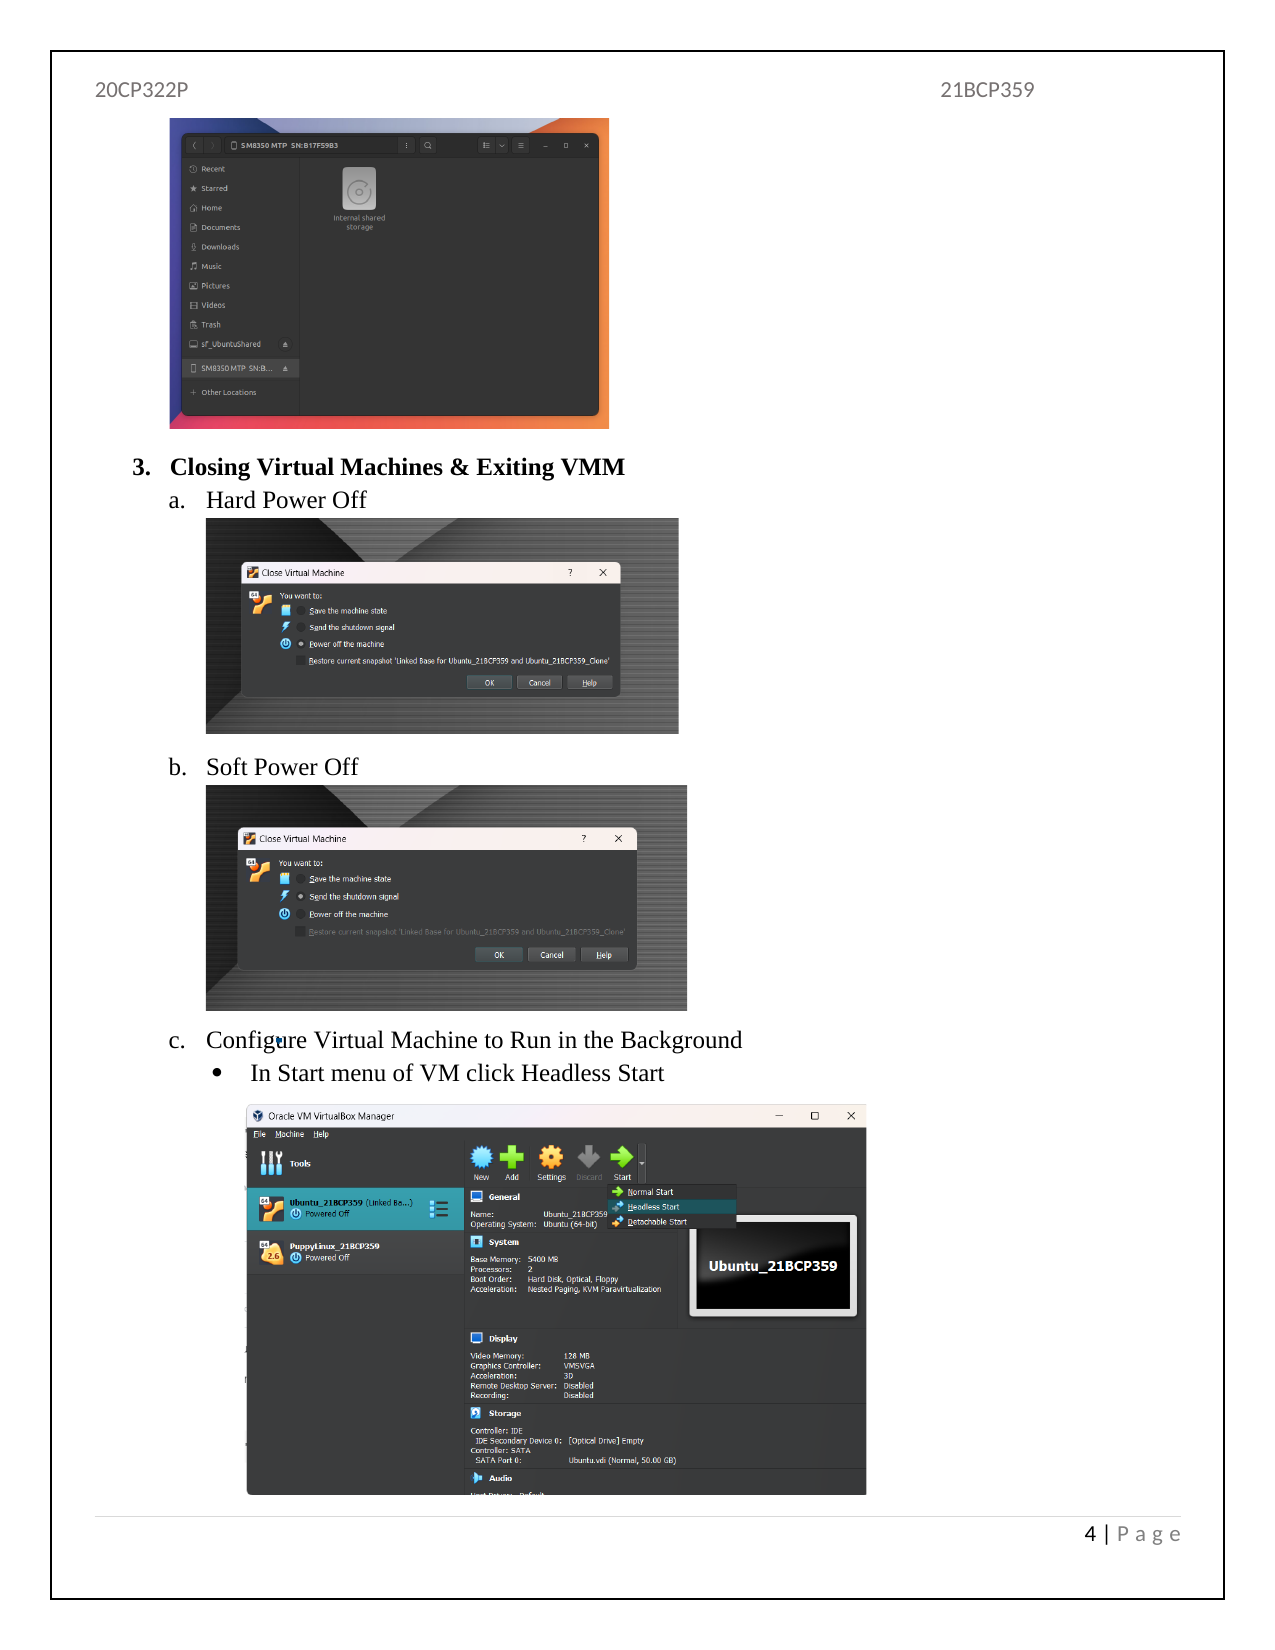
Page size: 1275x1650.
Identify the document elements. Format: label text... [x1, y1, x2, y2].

list Closing Virtual Machines & Exiting VMM [132, 452, 1181, 481]
picture [169, 118, 610, 429]
picture [205, 518, 679, 734]
list In Start menu of VM click Headless Start [213, 1058, 1181, 1087]
list Hard Power Off [168, 485, 1181, 514]
picture [244, 1104, 867, 1495]
picture [205, 785, 688, 1011]
list Soft Power Off [168, 752, 1181, 781]
list Configure Virtual Machine to Run in the Background [168, 1026, 1181, 1054]
